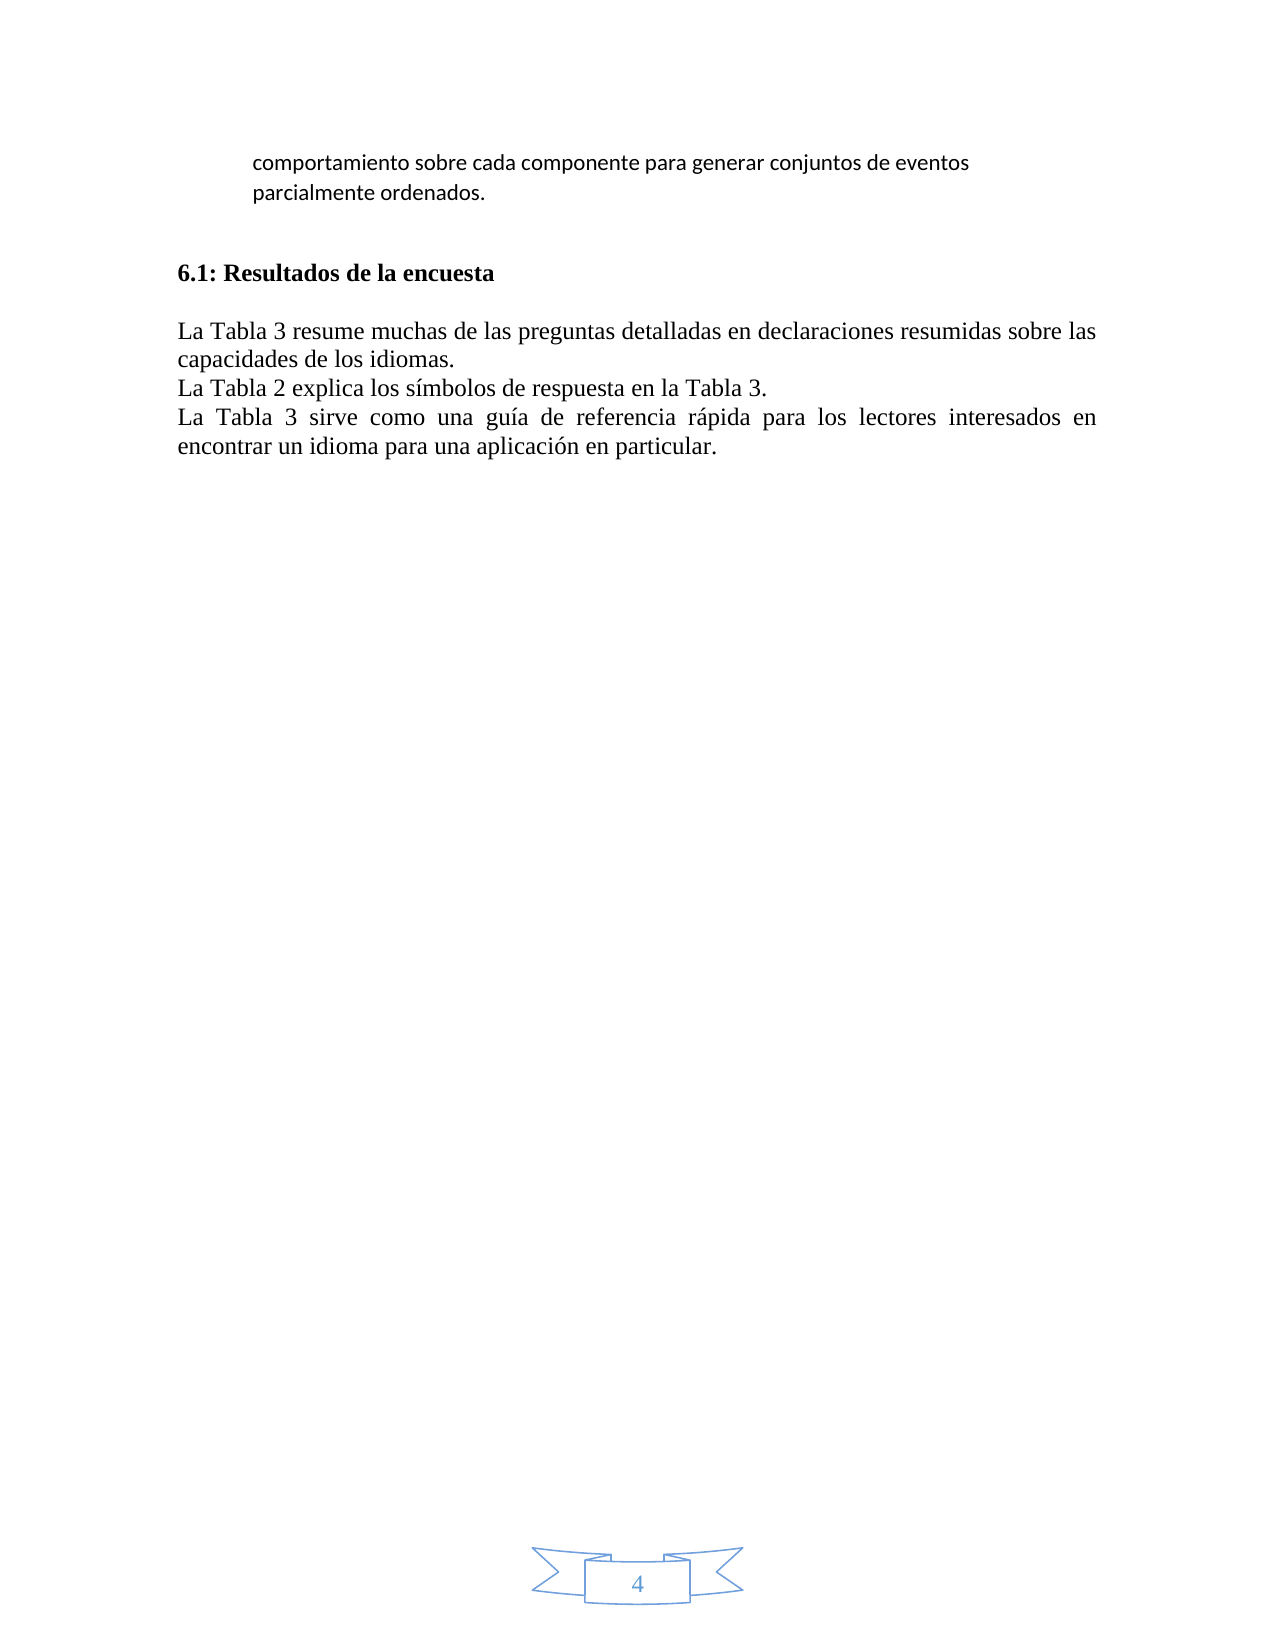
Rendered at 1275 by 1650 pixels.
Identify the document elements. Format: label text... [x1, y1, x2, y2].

text La Tabla 2 explica los símbolos de respuesta en la Tabla 3. [177, 373, 1098, 402]
text La Tabla 3 resume muchas de las preguntas detalladas en declaraciones resumidas sobre las capacidades de los idiomas. [177, 316, 1098, 373]
text La Tabla 3 sirve como una guía de referencia rápida para los lectores interesados en encontrar un idioma para una aplicación en particular. [177, 402, 1098, 459]
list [215, 148, 1098, 206]
text 6.1: Resultados de la encuesta [177, 258, 1098, 287]
